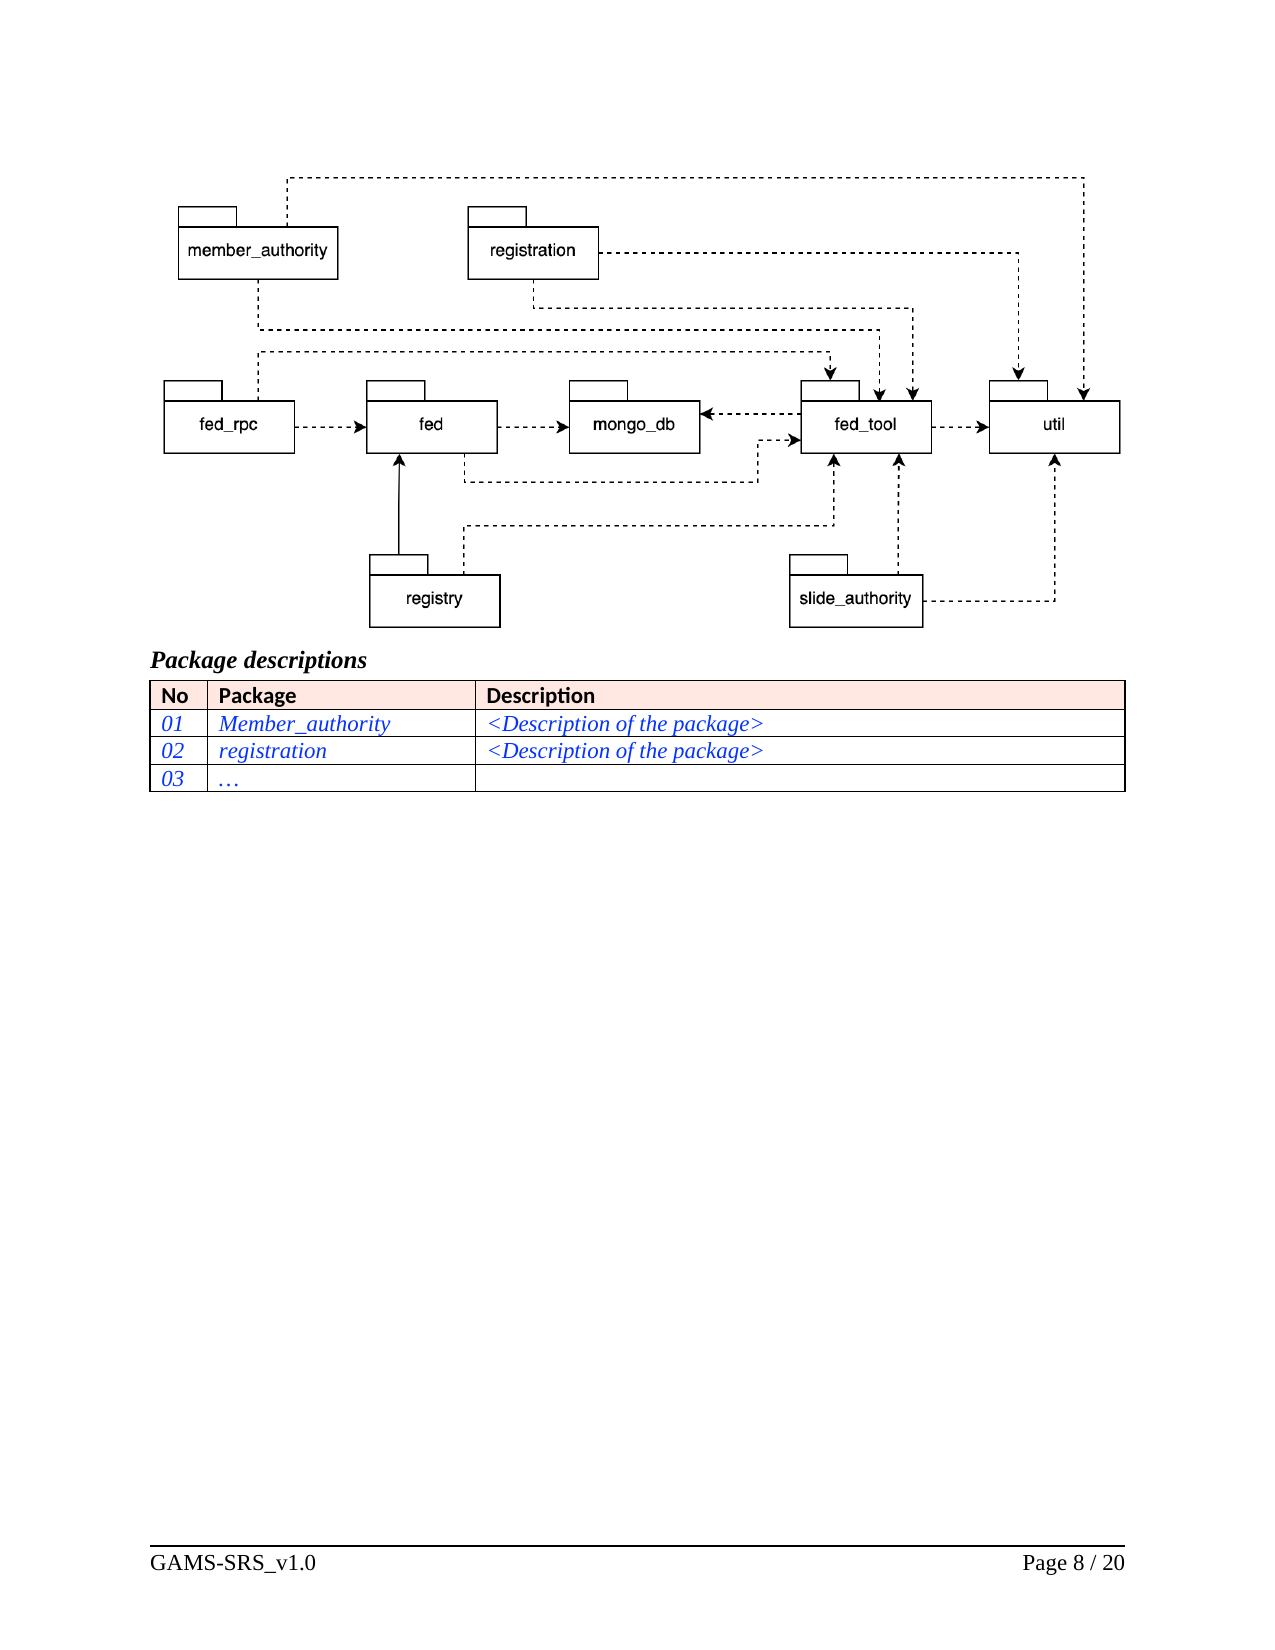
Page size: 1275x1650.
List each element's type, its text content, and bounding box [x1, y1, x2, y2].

table_cell 03 [151, 765, 207, 791]
table_cell <Description of the package> [476, 737, 1124, 763]
table_cell <Description of the package> [476, 710, 1124, 736]
table_cell 01 [151, 710, 207, 736]
table_cell … [208, 765, 475, 791]
table_cell registration [208, 737, 475, 763]
table_cell [476, 765, 1124, 791]
table_cell Member_authority [208, 710, 475, 736]
table_header Package [208, 681, 475, 709]
table_header No [151, 681, 207, 709]
table_cell 02 [151, 737, 207, 763]
table_header Description [476, 681, 1124, 709]
text Package descriptions [150, 645, 1125, 673]
picture [150, 150, 1125, 645]
